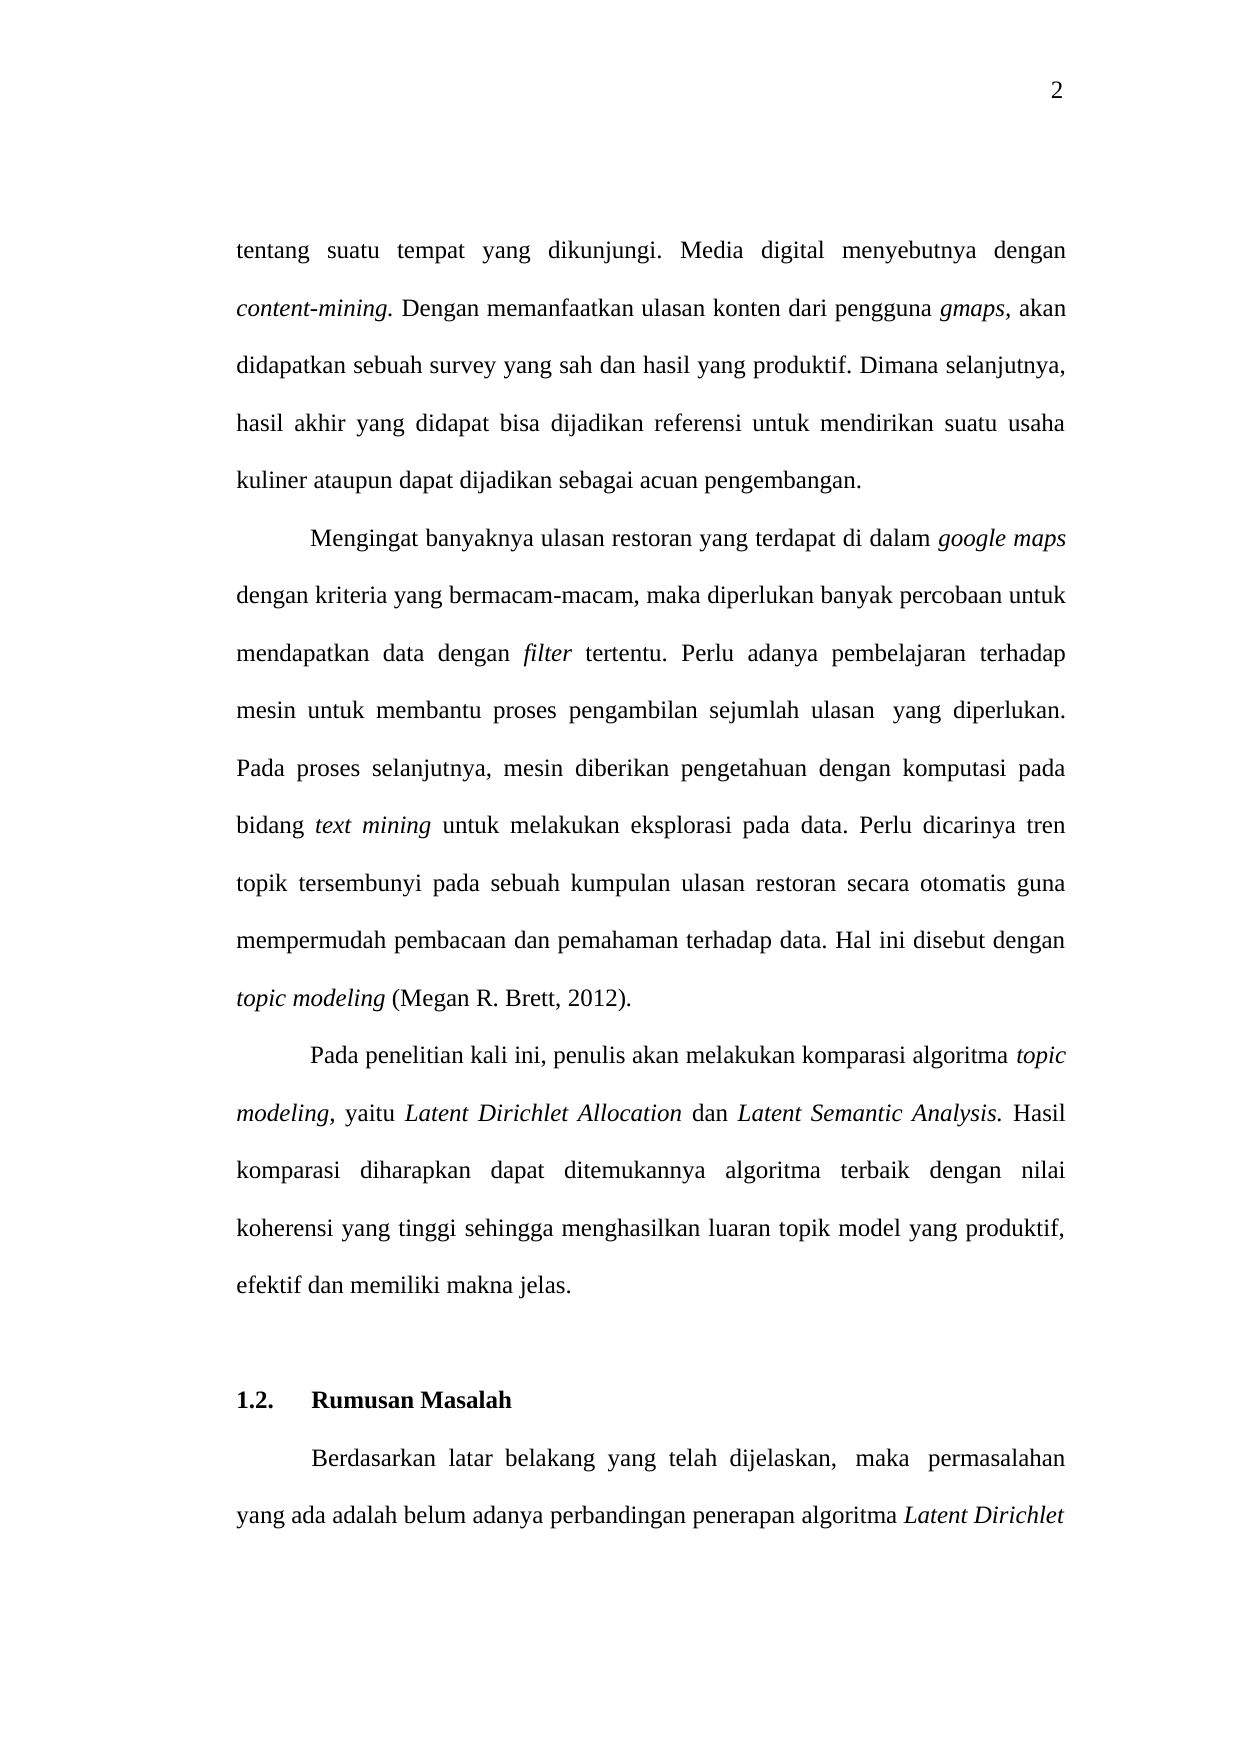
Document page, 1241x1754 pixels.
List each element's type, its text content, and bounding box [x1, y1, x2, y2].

subtitle Rumusan Masalah [236, 1385, 1086, 1414]
text Berdasarkan latar belakang yang telah dijelaskan, maka permasalahan yang ada adalah belum adanya perbandingan penerapan algoritma Latent Dirichlet [236, 1443, 1066, 1529]
text tentang suatu tempat yang dikunjungi. Media digital menyebutnya dengan content-mining. Dengan memanfaatkan ulasan konten dari pengguna gmaps, akan didapatkan sebuah survey yang sah dan hasil yang produktif. Dimana selanjutnya, hasil akhir yang didapat bisa dijadikan referensi untuk mendirikan suatu usaha kuliner ataupun dapat dijadikan sebagai acuan pengembangan. [236, 235, 1066, 494]
text Mengingat banyaknya ulasan restoran yang terdapat di dalam google maps dengan kriteria yang bermacam-macam, maka diperlukan banyak percobaan untuk mendapatkan data dengan filter tertentu. Perlu adanya pembelajaran terhadap mesin untuk membantu proses pengambilan sejumlah ulasan yang diperlukan. Pada proses selanjutnya, mesin diberikan pengetahuan dengan komputasi pada bidang text mining untuk melakukan eksplorasi pada data. Perlu dicarinya tren topik tersembunyi pada sebuah kumpulan ulasan restoran secara otomatis guna mempermudah pembacaan dan pemahaman terhadap data. Hal ini disebut dengan topic modeling (Megan R. Brett, 2012). [236, 523, 1066, 1012]
text Pada penelitian kali ini, penulis akan melakukan komparasi algoritma topic modeling, yaitu Latent Dirichlet Allocation dan Latent Semantic Analysis. Hasil komparasi diharapkan dapat ditemukannya algoritma terbaik dengan nilai koherensi yang tinggi sehingga menghasilkan luaran topik model yang produktif, efektif dan memiliki makna jelas. [236, 1040, 1066, 1299]
